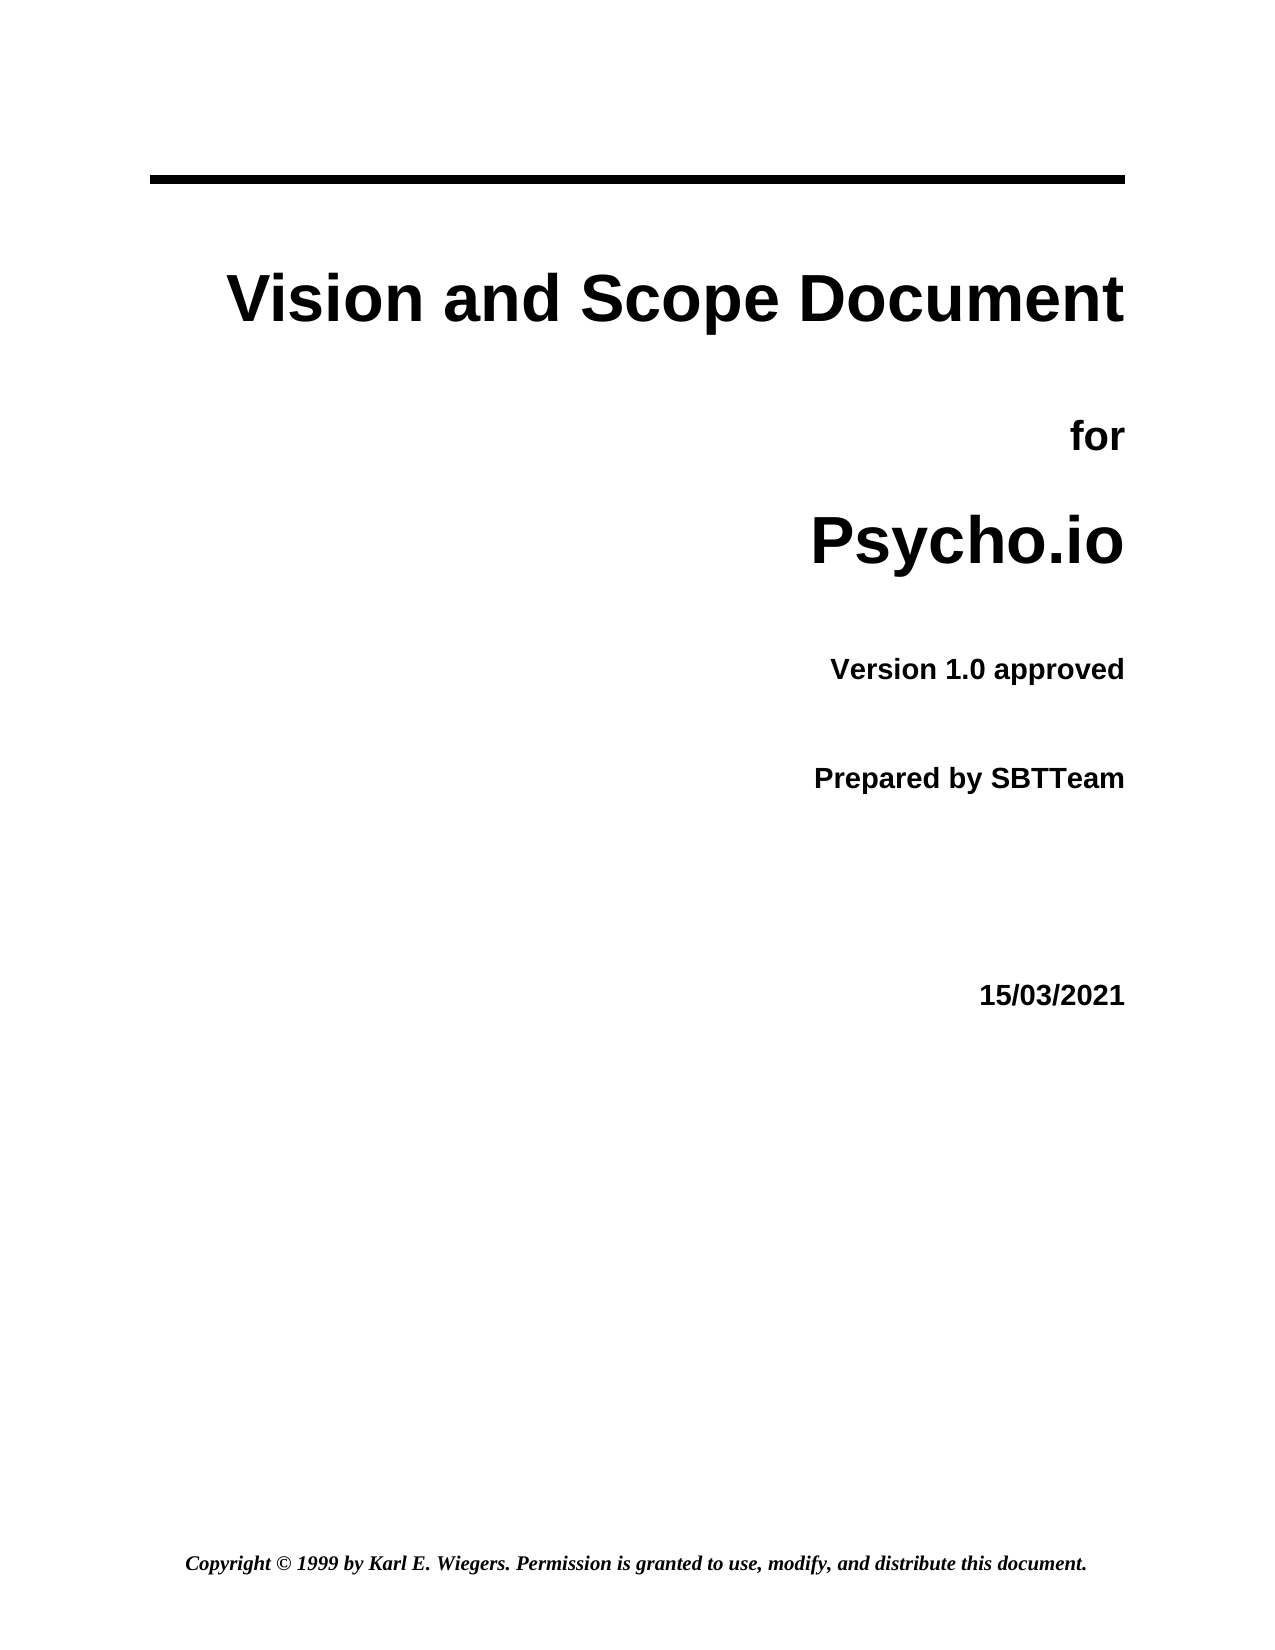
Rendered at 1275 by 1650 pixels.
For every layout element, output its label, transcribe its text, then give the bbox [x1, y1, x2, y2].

text Prepared by SBTTeam [150, 761, 1125, 794]
text 15/03/2021 [150, 978, 1125, 1011]
title Vision and Scope Document [150, 259, 1125, 336]
text Version 1.0 approved [150, 652, 1125, 686]
title Psycho.io [150, 501, 1125, 577]
title for [150, 411, 1125, 459]
